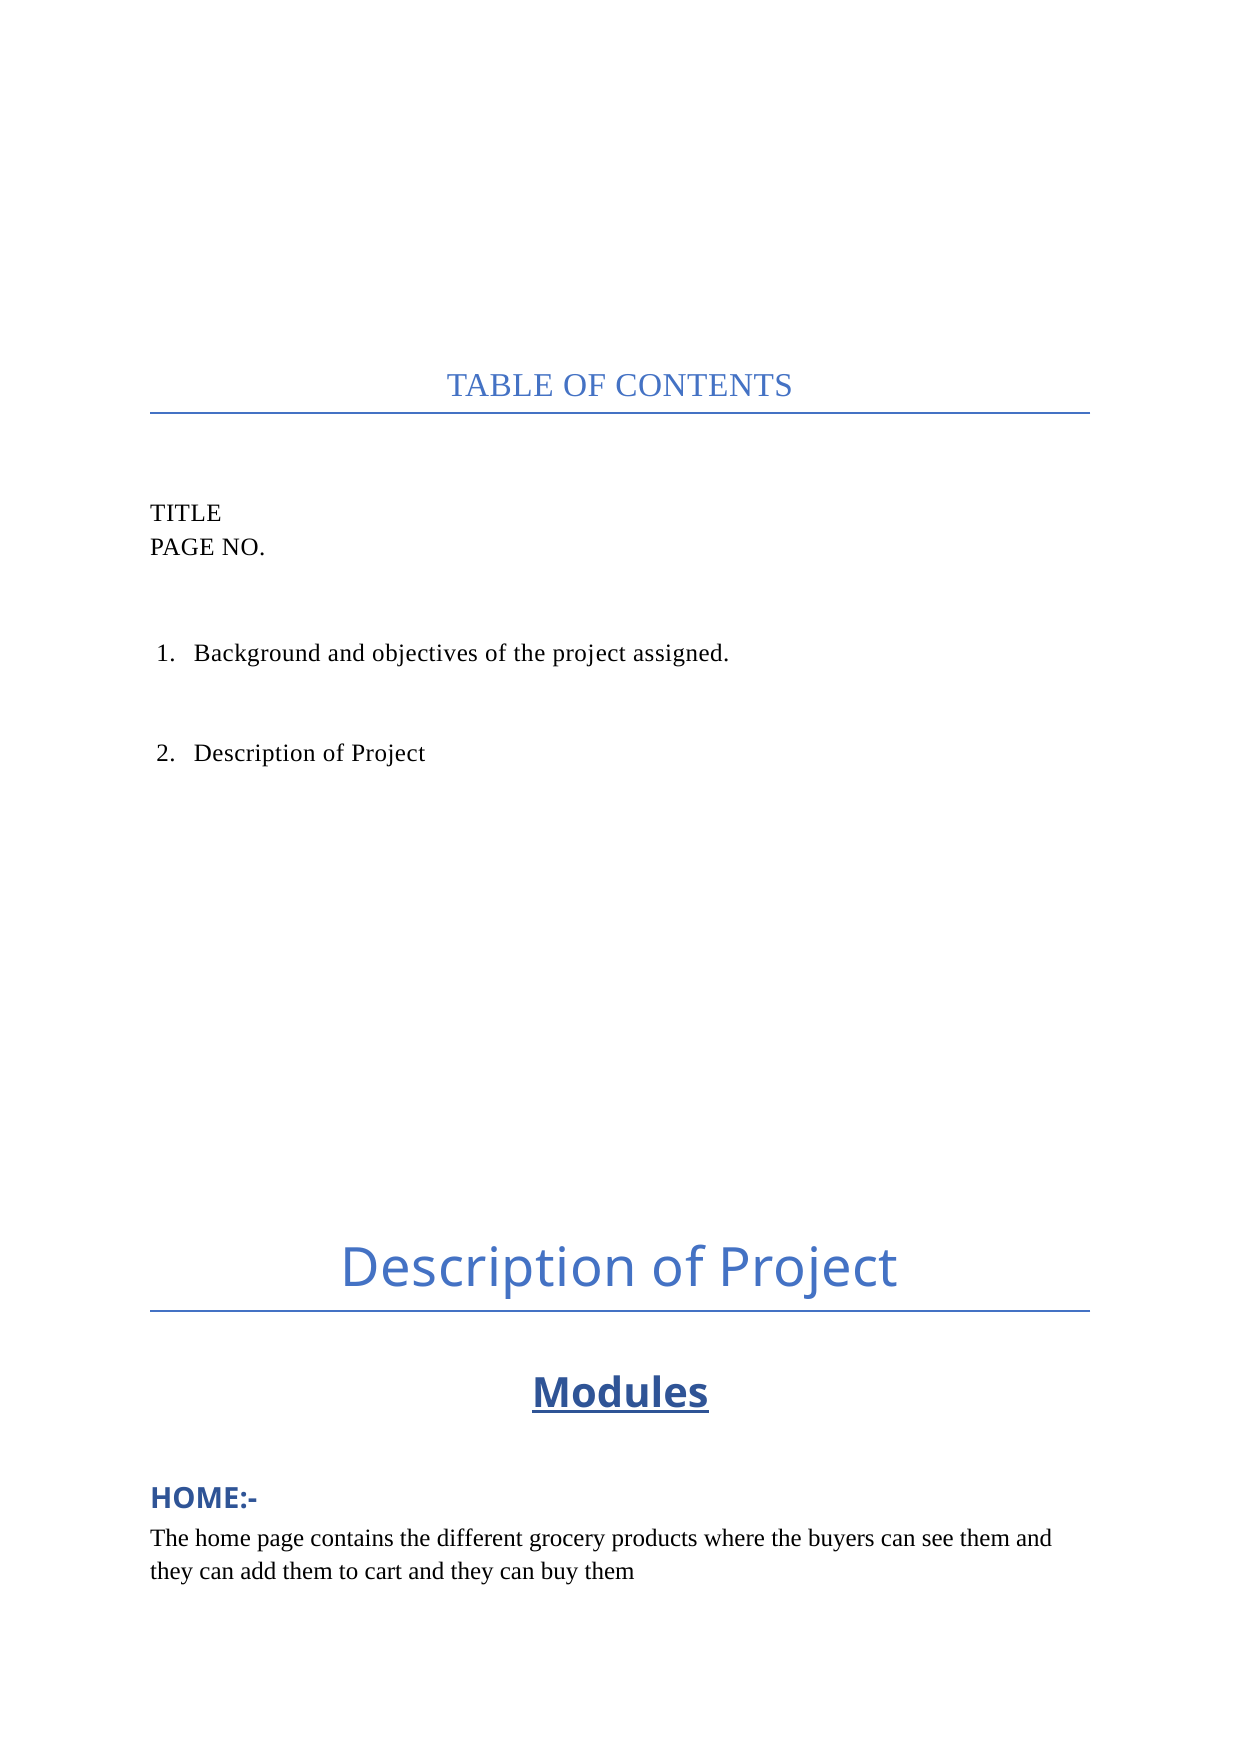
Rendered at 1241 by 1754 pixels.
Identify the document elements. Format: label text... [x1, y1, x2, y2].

subtitle Modules [150, 1362, 1090, 1419]
list Description of Project [156, 738, 1090, 766]
text The home page contains the different grocery products where the buyers can see them and they can add them to cart and they can buy them [150, 1523, 1090, 1585]
title Description of Project [150, 1228, 1090, 1310]
subtitle HOME:- [150, 1478, 1090, 1517]
text TITLE PAGE NO. [150, 498, 1090, 560]
title TABLE OF CONTENTS [150, 365, 1090, 412]
list Background and objectives of the project assigned. [156, 638, 1090, 667]
